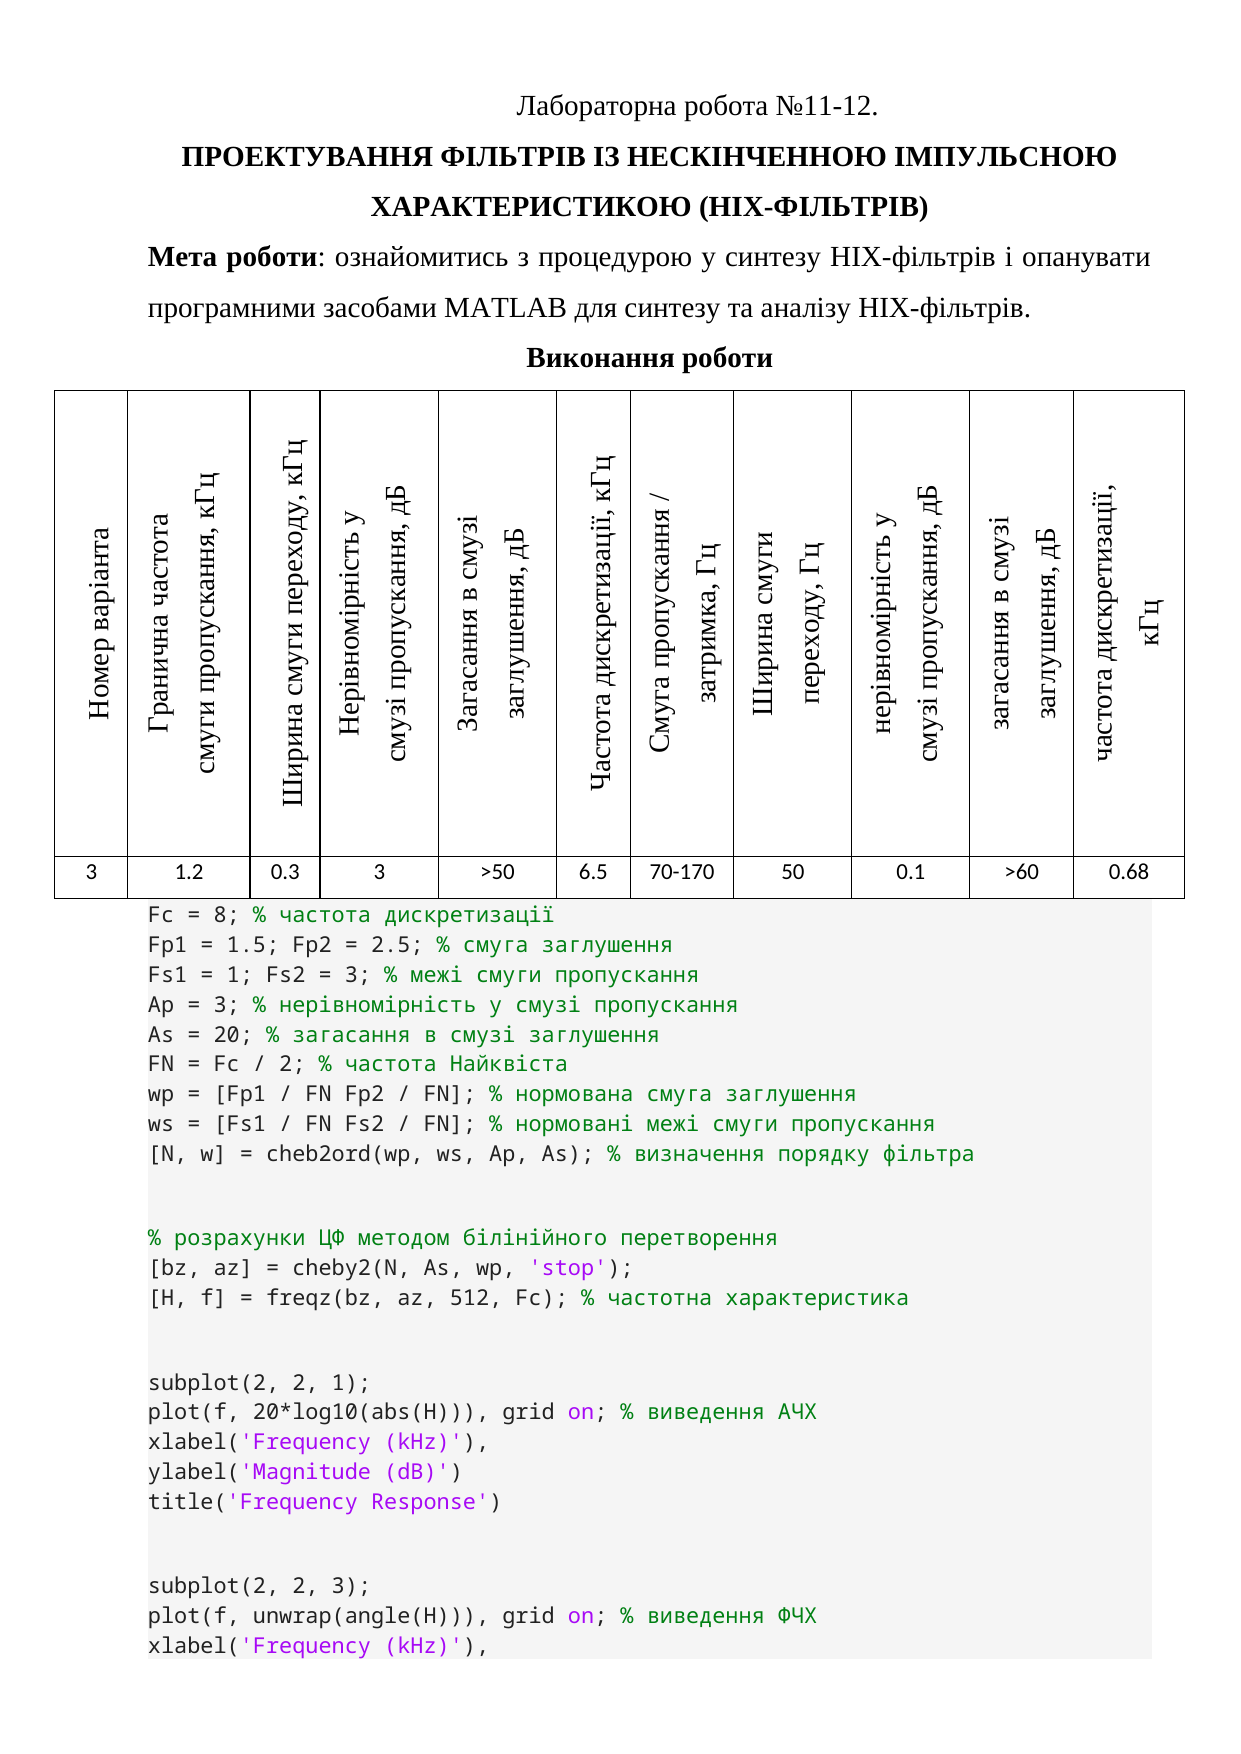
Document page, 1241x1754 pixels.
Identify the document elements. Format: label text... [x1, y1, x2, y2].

table_cell 0.3 [251, 857, 319, 898]
table_cell 3 [55, 857, 127, 898]
text xlabel('Frequency (kHz)'), [148, 1426, 1152, 1456]
table_header Нерівномірність у смузі пропускання, дБ [321, 391, 438, 856]
table_cell 50 [734, 857, 851, 898]
text ПРОЕКТУВАННЯ ФІЛЬТРІВ ІЗ НЕСКІНЧЕННОЮ ІМПУЛЬСНОЮ ХАРАКТЕРИСТИКОЮ (НІХ-ФІЛЬТРІВ) [148, 139, 1152, 223]
text [H, f] = freqz(bz, az, 512, Fc); % частотна характеристика [148, 1282, 1152, 1312]
table_header загасання в смузі заглушення, дБ [970, 391, 1073, 856]
text Fc = 8; % частота дискретизації [148, 899, 1152, 929]
text ws = [Fs1 / FN Fs2 / FN]; % нормовані межі смуги пропускання [148, 1108, 1152, 1138]
table_cell 3 [321, 857, 438, 898]
table_header Смуга пропускання / затримка, Гц [631, 391, 733, 856]
table_header Загасання в смузі заглушення, дБ [439, 391, 556, 856]
text As = 20; % загасання в смузі заглушення [148, 1018, 1152, 1048]
text Ap = 3; % нерівномірність у смузі пропускання [148, 989, 1152, 1018]
text Fs1 = 1; Fs2 = 3; % межі смуги пропускання [148, 959, 1152, 989]
table_header Ширина смуги переходу, кГц [251, 391, 319, 856]
table_cell 6.5 [557, 857, 630, 898]
table_cell 0.1 [852, 857, 969, 898]
table_cell 70-170 [631, 857, 733, 898]
text % розрахунки ЦФ методом білінійного перетворення [148, 1222, 1152, 1252]
table_header нерівномірність у смузі пропускання, дБ [852, 391, 969, 856]
table_header Частота дискретизації, кГц [557, 391, 630, 856]
text wp = [Fp1 / FN Fp2 / FN]; % нормована смуга заглушення [148, 1078, 1152, 1108]
text [N, w] = cheb2ord(wp, ws, Ap, As); % визначення порядку фільтра [148, 1138, 1152, 1167]
table_header Номер варіанта [55, 391, 127, 856]
table_header частота дискретизації, кГц [1074, 391, 1184, 856]
text Виконання роботи [148, 340, 1152, 374]
table_cell >60 [970, 857, 1073, 898]
table_header Ширина смуги переходу, Гц [734, 391, 851, 856]
table_cell 0.68 [1074, 857, 1184, 898]
text Мета роботи: ознайомитись з процедурою у синтезу НІХ-фільтрів і опанувати програмними засобами MATLAB для синтезу та аналізу НІХ-фільтрів. [148, 239, 1152, 323]
table_header Гранична частота смуги пропускання, кГц [128, 391, 249, 856]
text Лабораторна робота №11-12. [443, 88, 1152, 122]
text FN = Fc / 2; % частота Найквіста [148, 1048, 1152, 1078]
table_cell 1.2 [128, 857, 249, 898]
text subplot(2, 2, 1); [148, 1366, 1152, 1396]
text xlabel('Frequency (kHz)'), [148, 1630, 1152, 1659]
text plot(f, unwrap(angle(H))), grid on; % виведення ФЧХ [148, 1600, 1152, 1630]
table_cell >50 [439, 857, 556, 898]
text [bz, az] = cheby2(N, As, wp, 'stop'); [148, 1252, 1152, 1282]
text plot(f, 20*log10(abs(H))), grid on; % виведення АЧХ [148, 1396, 1152, 1426]
text Fp1 = 1.5; Fp2 = 2.5; % смуга заглушення [148, 929, 1152, 959]
text title('Frequency Response') [148, 1486, 1152, 1515]
text subplot(2, 2, 3); [148, 1570, 1152, 1600]
text ylabel('Magnitude (dB)') [148, 1456, 1152, 1486]
